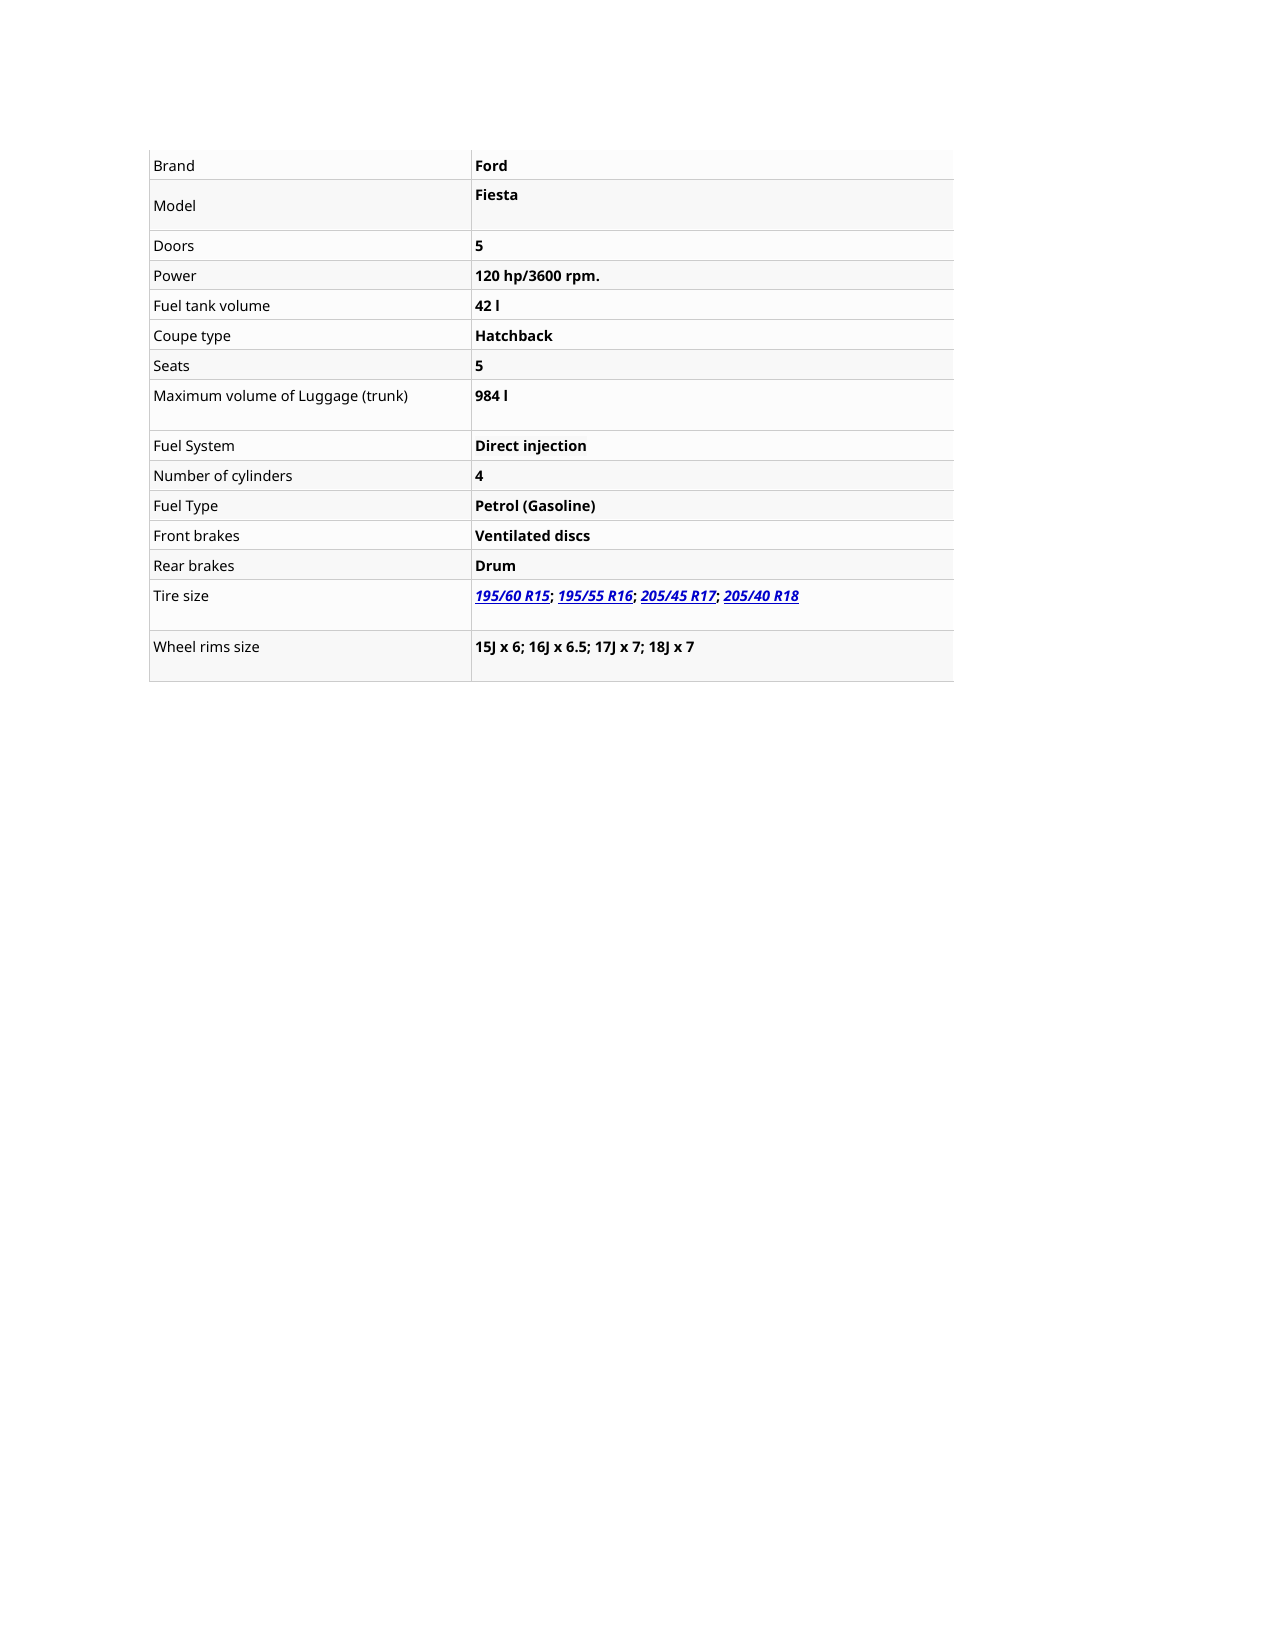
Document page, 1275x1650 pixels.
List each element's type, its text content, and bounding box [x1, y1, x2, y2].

table_cell Fuel System [150, 431, 471, 460]
table_cell Rear brakes [150, 550, 471, 579]
table_cell Seats [150, 350, 471, 379]
table_cell Number of cylinders [150, 461, 471, 489]
table_cell Fiesta [472, 180, 953, 229]
table_cell 4 [472, 461, 953, 489]
table_cell 5 [472, 231, 953, 259]
table_cell Ventilated discs [472, 521, 953, 549]
table_cell 42 l [472, 290, 953, 319]
table_cell Doors [150, 231, 471, 259]
table_cell Tire size [150, 580, 471, 630]
table_cell 15J x 6; 16J x 6.5; 17J x 7; 18J x 7 [472, 631, 953, 681]
table_cell Coupe type [150, 320, 471, 349]
table_cell Petrol (Gasoline) [472, 491, 953, 519]
table_cell Wheel rims size [150, 631, 471, 681]
table_cell Direct injection [472, 431, 953, 460]
table_cell Drum [472, 550, 953, 579]
table_header Brand [150, 150, 471, 179]
table_cell 195/60 R15; 195/55 R16; 205/45 R17; 205/40 R18 [472, 580, 953, 630]
table_cell 984 l [472, 380, 953, 430]
table_cell 120 hp/3600 rpm. [472, 261, 953, 289]
table_cell Fuel tank volume [150, 290, 471, 319]
table_cell Hatchback [472, 320, 953, 349]
table_cell Power [150, 261, 471, 289]
table_header Ford [472, 150, 953, 179]
table_cell Front brakes [150, 521, 471, 549]
table_cell 5 [472, 350, 953, 379]
table_cell Maximum volume of Luggage (trunk) [150, 380, 471, 430]
table_cell Model [150, 180, 471, 229]
table_cell Fuel Type [150, 491, 471, 519]
